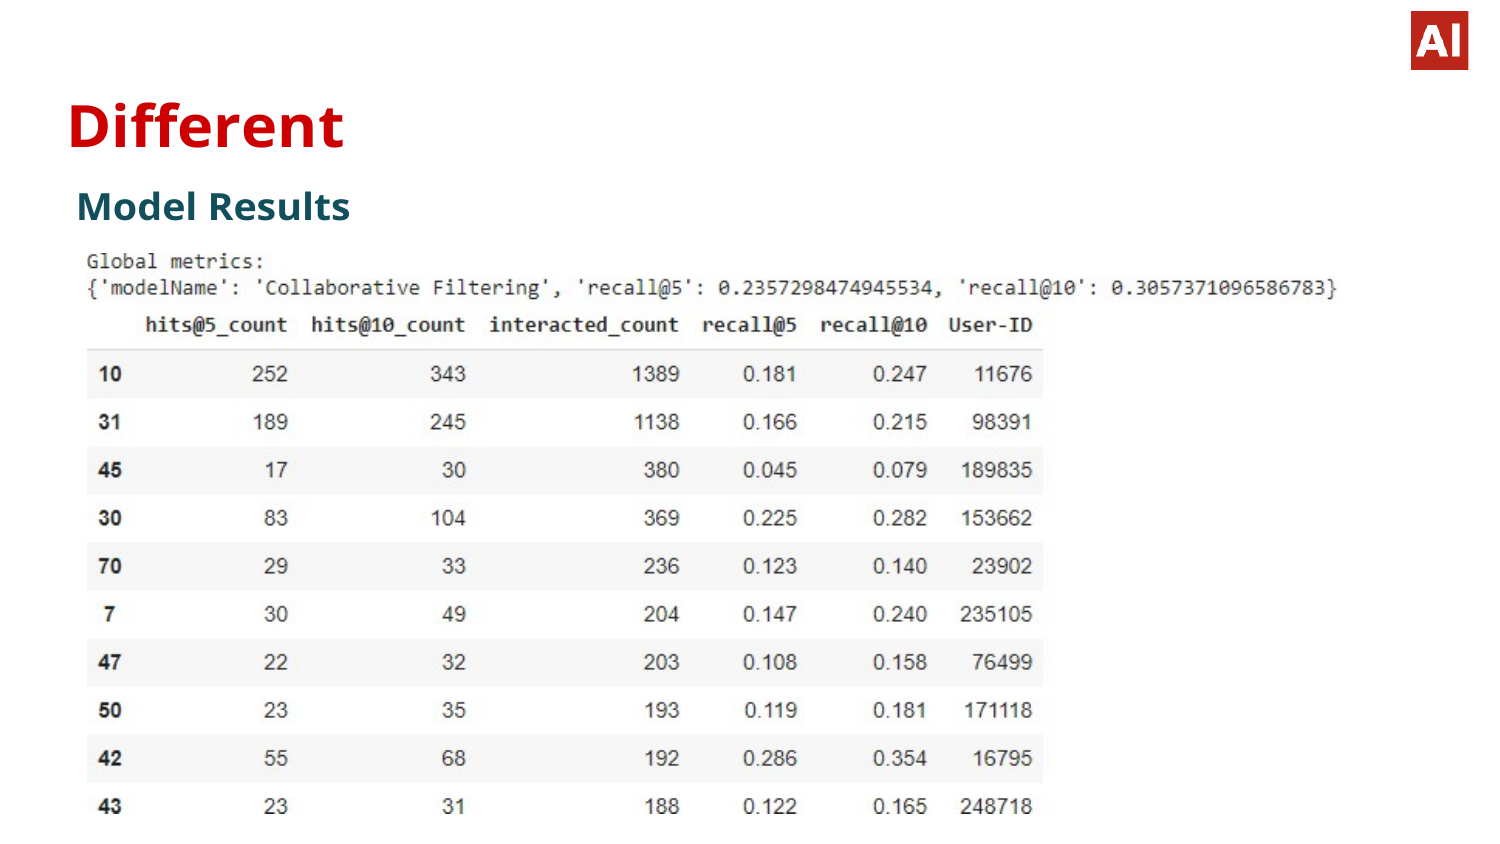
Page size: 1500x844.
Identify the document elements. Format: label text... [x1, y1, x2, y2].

picture [87, 253, 1339, 814]
text Model Results [76, 180, 1500, 231]
picture [1411, 11, 1469, 70]
